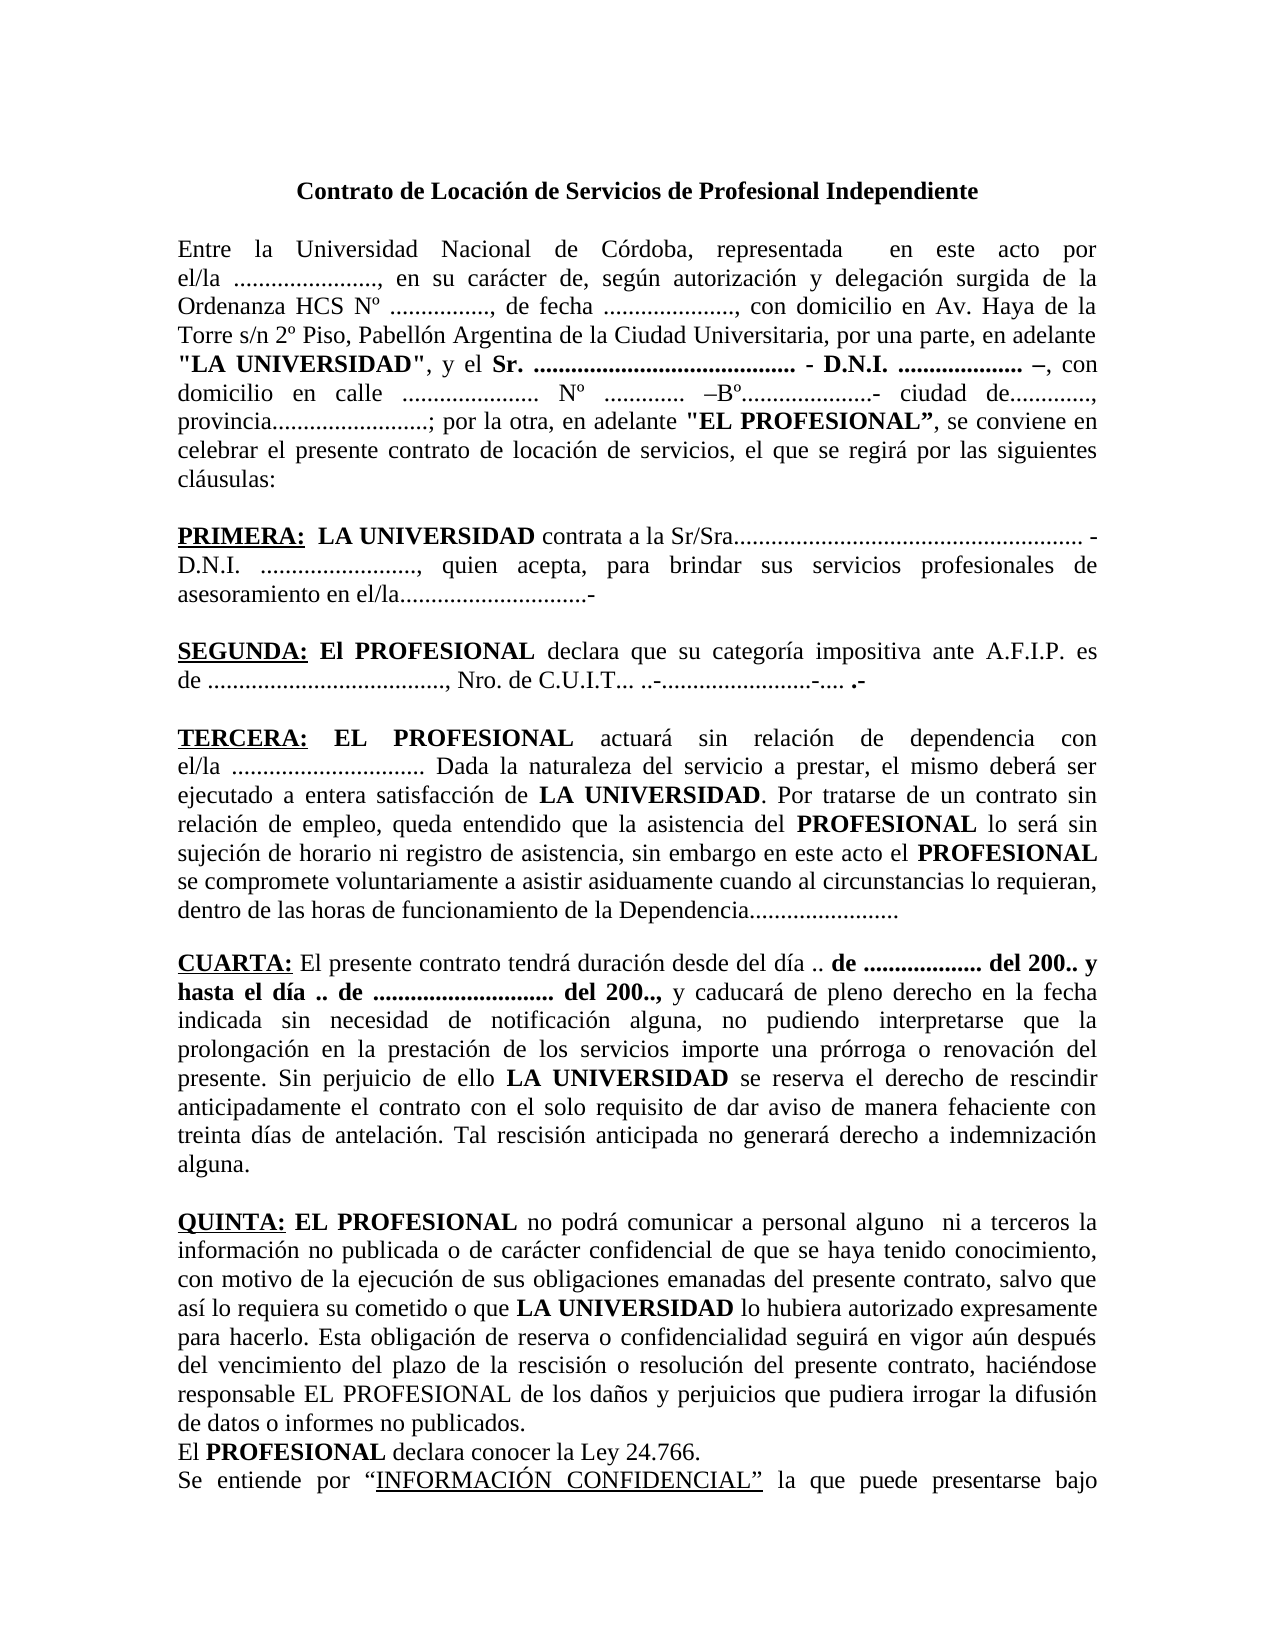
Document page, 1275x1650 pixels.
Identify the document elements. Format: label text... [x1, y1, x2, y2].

text TERCERA: EL PROFESIONAL actuará sin relación de dependencia con el/la ............................... Dada la naturaleza del servicio a prestar, el mismo deberá ser ejecutado a entera satisfacción de LA UNIVERSIDAD. Por tratarse de un contrato sin relación de empleo, queda entendido que la asistencia del PROFESIONAL lo será sin sujeción de horario ni registro de asistencia, sin embargo en este acto el PROFESIONAL se compromete voluntariamente a asistir asiduamente cuando al circunstancias lo requieran, dentro de las horas de funcionamiento de la Dependencia........................ [177, 723, 1098, 924]
text Contrato de Locación de Servicios de Profesional Independiente [177, 176, 1098, 205]
text Entre la Universidad Nacional de Córdoba, representada en este acto por el/la ......................., en su carácter de, según autorización y delegación surgida de la Ordenanza HCS Nº ................, de fecha ....................., con domicilio en Av. Haya de la Torre s/n 2º Piso, Pabellón Argentina de la Ciudad Universitaria, por una parte, en adelante "LA UNIVERSIDAD", y el Sr. .......................................... - D.N.I. .................... –, con domicilio en calle ...................... Nº ............. –Bº.....................- ciudad de............., provincia.........................; por la otra, en adelante "EL PROFESIONAL”, se conviene en celebrar el presente contrato de locación de servicios, el que se regirá por las siguientes cláusulas: [177, 234, 1098, 493]
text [177, 1465, 1098, 1494]
text QUINTA: EL PROFESIONAL no podrá comunicar a personal alguno ni a terceros la información no publicada o de carácter confidencial de que se haya tenido conocimiento, con motivo de la ejecución de sus obligaciones emanadas del presente contrato, salvo que así lo requiera su cometido o que LA UNIVERSIDAD lo hubiera autorizado expresamente para hacerlo. Esta obligación de reserva o confidencialidad seguirá en vigor aún después del vencimiento del plazo de la rescisión o resolución del presente contrato, haciéndose responsable EL PROFESIONAL de los daños y perjuicios que pudiera irrogar la difusión de datos o informes no publicados. [177, 1207, 1098, 1437]
text CUARTA: El presente contrato tendrá duración desde del día .. de ................... del 200.. y hasta el día .. de ............................. del 200.., y caducará de pleno derecho en la fecha indicada sin necesidad de notificación alguna, no pudiendo interpretarse que la prolongación en la prestación de los servicios importe una prórroga o renovación del presente. Sin perjuicio de ello LA UNIVERSIDAD se reserva el derecho de rescindir anticipadamente el contrato con el solo requisito de dar aviso de manera fehaciente con treinta días de antelación. Tal rescisión anticipada no generará derecho a indemnización alguna. [177, 948, 1098, 1178]
text PRIMERA: LA UNIVERSIDAD contrata a la Sr/Sra........................................................ - D.N.I. ........................., quien acepta, para brindar sus servicios profesionales de asesoramiento en el/la..............................- [177, 521, 1098, 608]
text El PROFESIONAL declara conocer la Ley 24.766. [177, 1437, 1098, 1465]
text SEGUNDA: El PROFESIONAL declara que su categoría impositiva ante A.F.I.P. es de ......................................, Nro. de C.U.I.T... ..-........................-.... .- [177, 636, 1098, 694]
